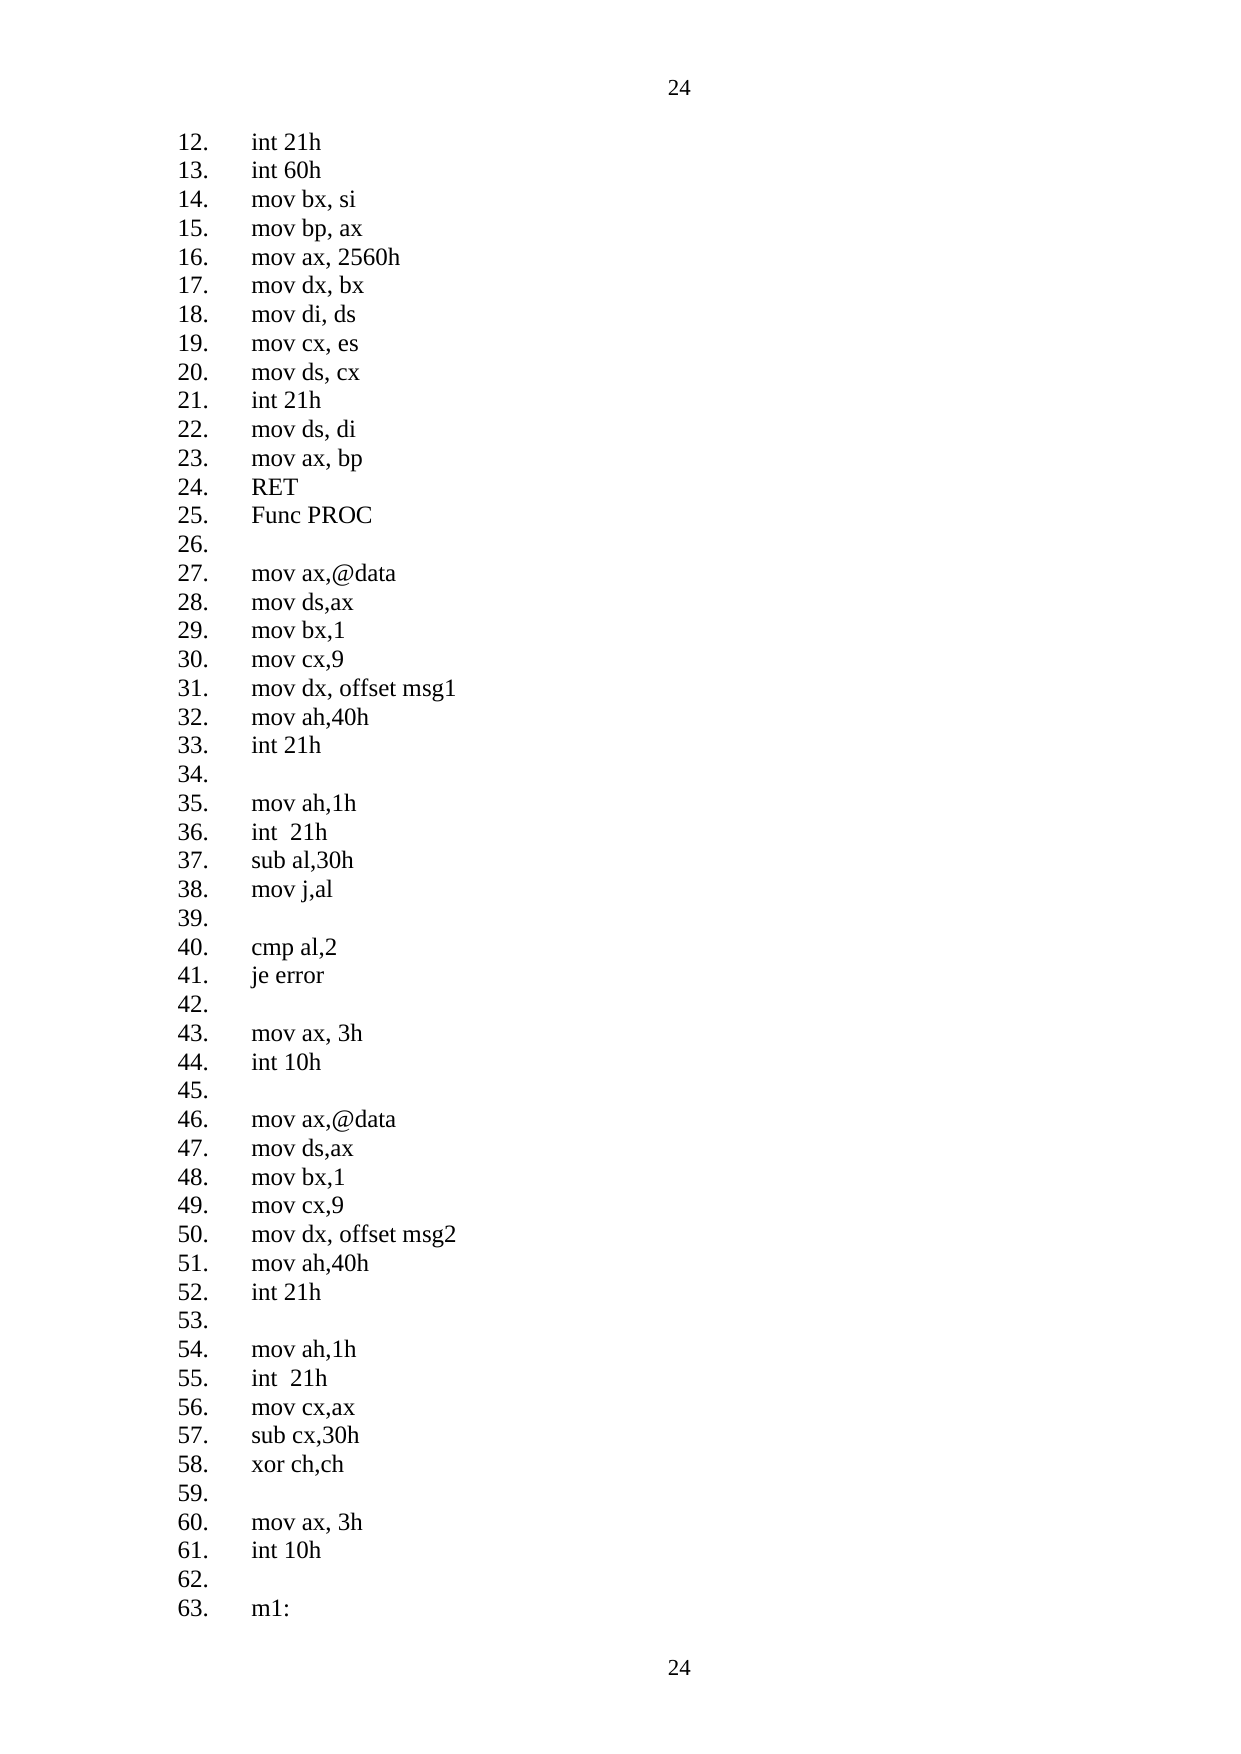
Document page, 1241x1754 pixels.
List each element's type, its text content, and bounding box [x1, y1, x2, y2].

list cmp al,2 [177, 932, 1181, 960]
list mov bx,1 [177, 1162, 1181, 1190]
list mov ah,40h [177, 702, 1181, 730]
list mov ah,40h [177, 1248, 1181, 1277]
list int 21h [177, 730, 1181, 759]
list mov cx, es [177, 328, 1181, 357]
list mov bp, ax [177, 213, 1181, 242]
list m1: [177, 1593, 1181, 1622]
list RET [177, 472, 1181, 500]
list mov bx,1 [177, 615, 1181, 644]
list mov ds, cx [177, 357, 1181, 385]
list mov ds,ax [177, 587, 1181, 615]
list mov bx, si [177, 184, 1181, 213]
list int 21h [177, 127, 1181, 155]
list int 10h [177, 1535, 1181, 1564]
list mov ds, di [177, 414, 1181, 443]
list mov ax,@data [177, 558, 1181, 587]
list mov cx,9 [177, 1190, 1181, 1219]
list mov dx, offset msg1 [177, 673, 1181, 702]
list int 60h [177, 155, 1181, 184]
list int 21h [177, 385, 1181, 414]
list mov ax, bp [177, 443, 1181, 472]
list mov ds,ax [177, 1133, 1181, 1162]
list mov j,al [177, 874, 1181, 903]
list sub cx,30h [177, 1420, 1181, 1449]
list mov ah,1h [177, 788, 1181, 817]
list int 21h [177, 1277, 1181, 1305]
list je error [177, 960, 1181, 989]
list sub al,30h [177, 845, 1181, 874]
list mov dx, bx [177, 270, 1181, 299]
list Func PROC [177, 500, 1181, 529]
list mov ax, 3h [177, 1018, 1181, 1047]
list mov ah,1h [177, 1334, 1181, 1363]
list int 21h [177, 1363, 1181, 1392]
list mov cx,9 [177, 644, 1181, 673]
list mov ax, 2560h [177, 242, 1181, 270]
list mov di, ds [177, 299, 1181, 328]
list mov cx,ax [177, 1392, 1181, 1420]
list mov dx, offset msg2 [177, 1219, 1181, 1248]
list int 21h [177, 817, 1181, 845]
list mov ax,@data [177, 1104, 1181, 1133]
list int 10h [177, 1047, 1181, 1075]
list mov ax, 3h [177, 1507, 1181, 1535]
list xor ch,ch [177, 1449, 1181, 1478]
